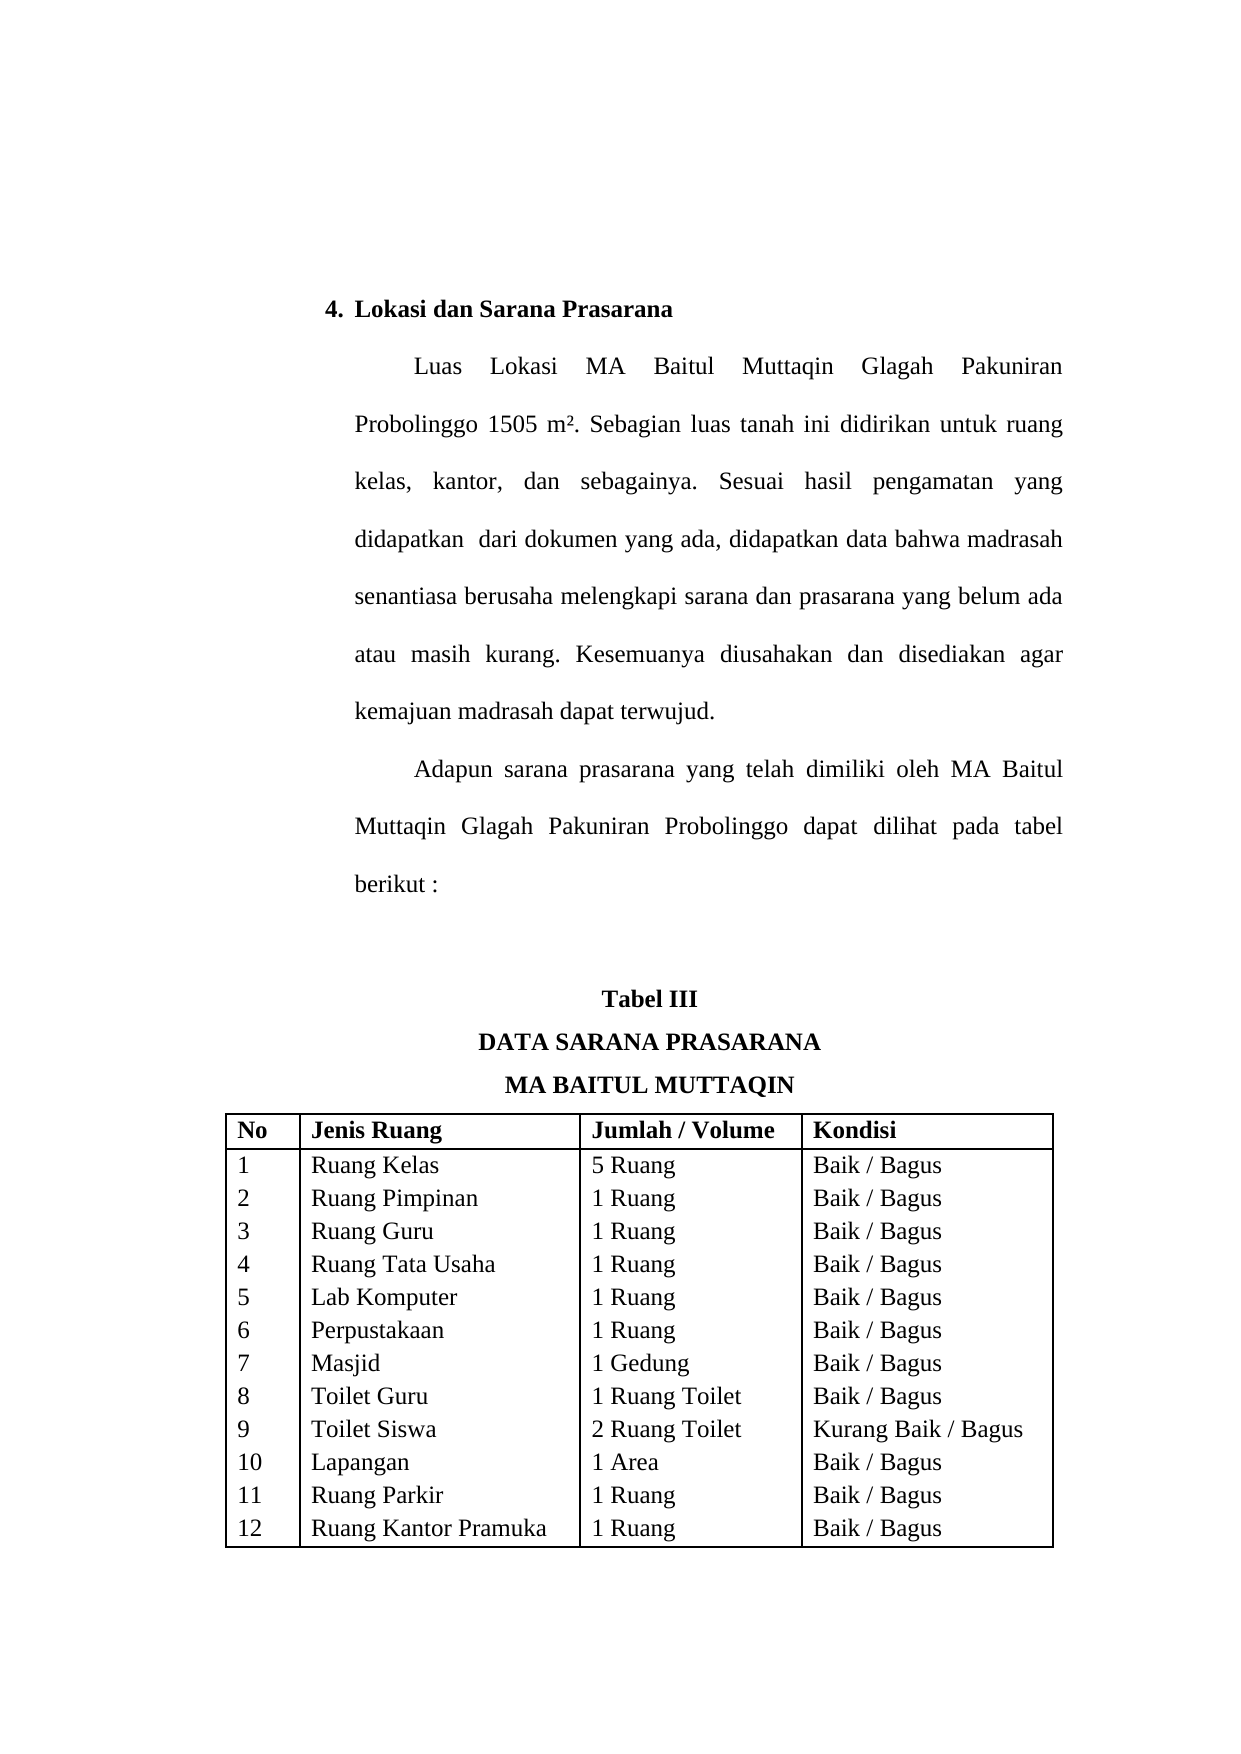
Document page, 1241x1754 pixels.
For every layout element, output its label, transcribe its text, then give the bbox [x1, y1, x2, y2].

table_header Kondisi [803, 1115, 1052, 1148]
text MA BAITUL MUTTAQIN [236, 1070, 1063, 1099]
text Luas Lokasi MA Baitul Muttaqin Glagah Pakuniran Probolinggo 1505 m². Sebagian luas tanah ini didirikan untuk ruang kelas, kantor, dan sebagainya. Sesuai hasil pengamatan yang didapatkan dari dokumen yang ada, didapatkan data bahwa madrasah senantiasa berusaha melengkapi sarana dan prasarana yang belum ada atau masih kurang. Kesemuanya diusahakan dan disediakan agar kemajuan madrasah dapat terwujud. [354, 351, 1063, 725]
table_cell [227, 1150, 299, 1546]
text Adapun sarana prasarana yang telah dimiliki oleh MA Baitul Muttaqin Glagah Pakuniran Probolinggo dapat dilihat pada tabel berikut : [354, 754, 1063, 897]
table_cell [581, 1150, 801, 1546]
list Lokasi dan Sarana Prasarana [325, 294, 1063, 322]
text DATA SARANA PRASARANA [236, 1027, 1063, 1056]
table_header Jenis Ruang [301, 1115, 579, 1148]
text Tabel III [236, 984, 1063, 1012]
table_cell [803, 1150, 1052, 1546]
table_header No [227, 1115, 299, 1148]
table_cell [301, 1150, 579, 1546]
table_header Jumlah / Volume [581, 1115, 801, 1148]
